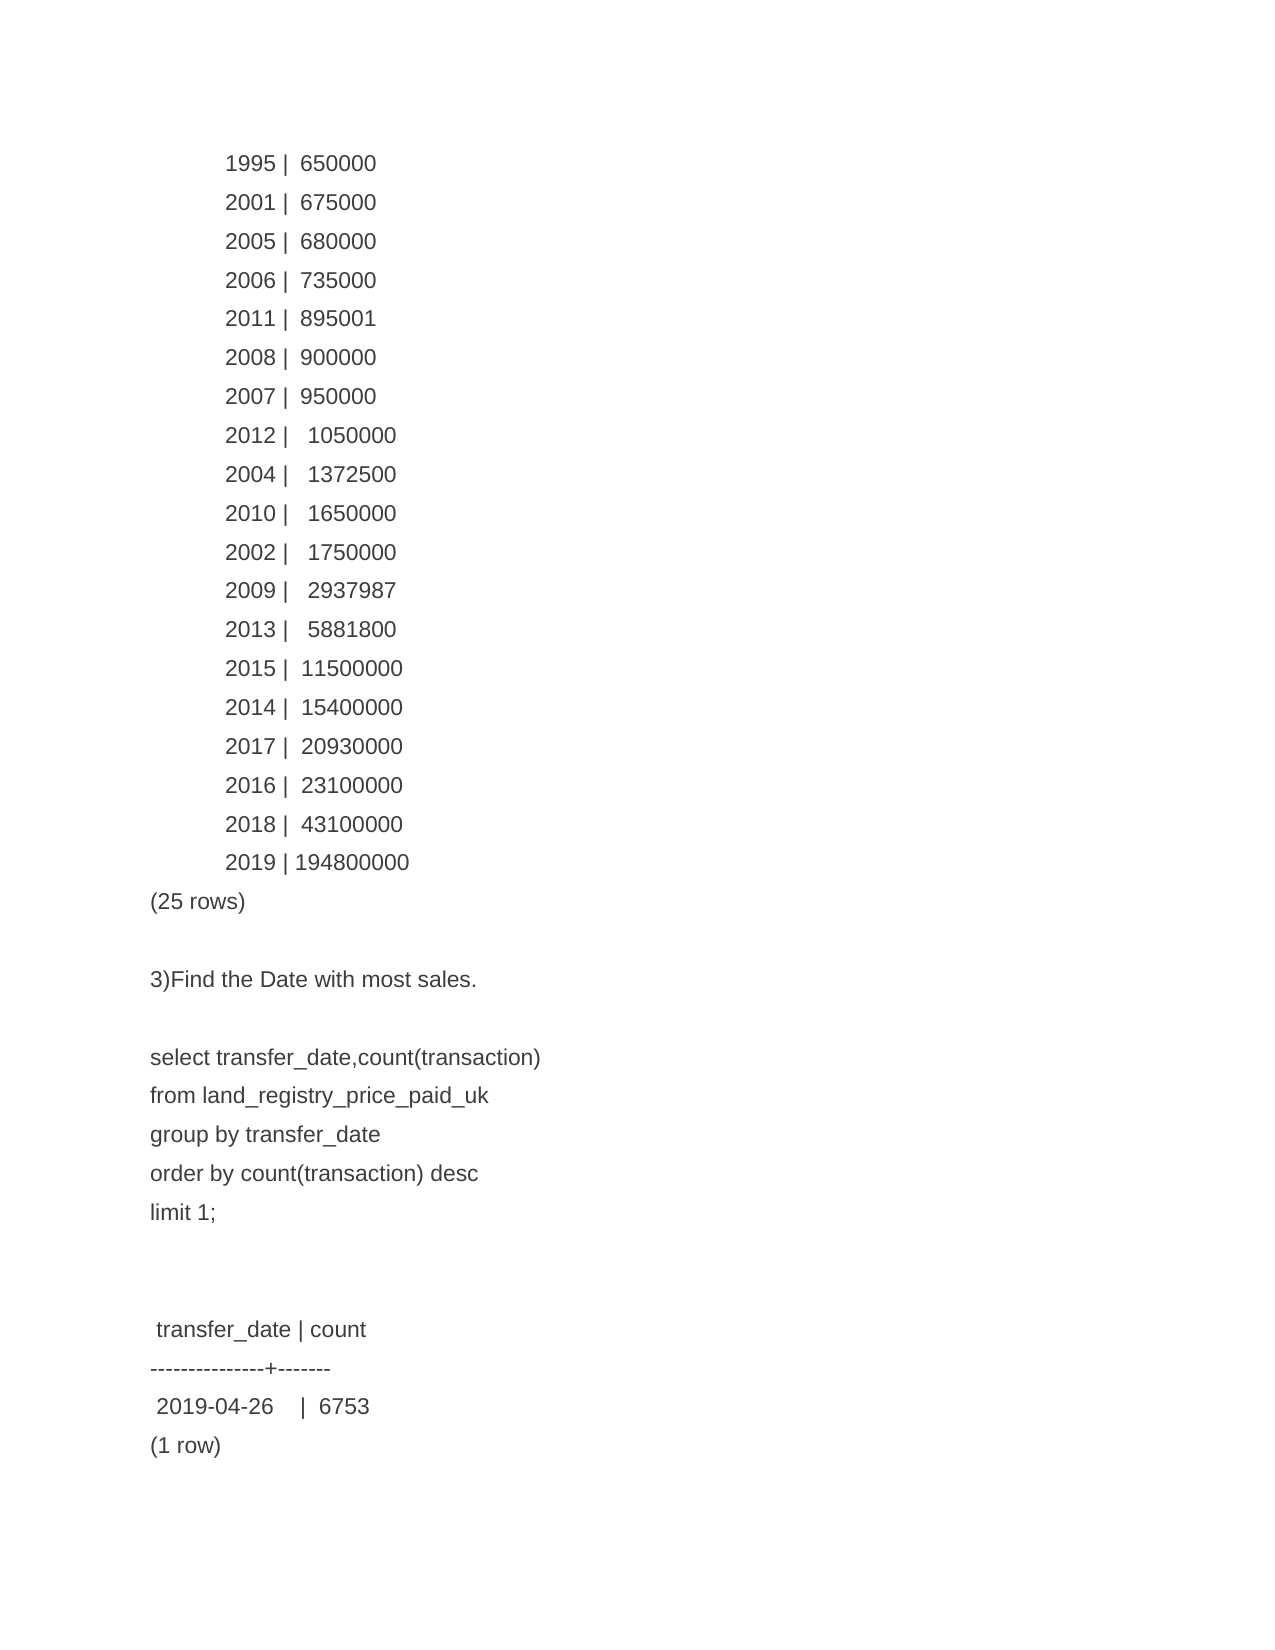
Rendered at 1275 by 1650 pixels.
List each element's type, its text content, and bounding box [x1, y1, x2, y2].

text 2005 | 680000 [150, 228, 1125, 254]
text 2010 | 1650000 [150, 500, 1125, 526]
text 2002 | 1750000 [150, 538, 1125, 565]
text 2006 | 735000 [150, 267, 1125, 293]
text group by transfer_date [150, 1121, 1125, 1148]
text from land_registry_price_paid_uk [150, 1082, 1125, 1109]
text 2015 | 11500000 [150, 655, 1125, 681]
text 2004 | 1372500 [150, 461, 1125, 487]
text 2001 | 675000 [150, 189, 1125, 215]
text 2013 | 5881800 [150, 616, 1125, 643]
text 2008 | 900000 [150, 344, 1125, 371]
text (25 rows) [150, 888, 1125, 914]
text 3)Find the Date with most sales. [150, 966, 1125, 992]
text (1 row) [150, 1432, 1125, 1458]
text order by count(transaction) desc [150, 1160, 1125, 1187]
text 2019 | 194800000 [150, 849, 1125, 876]
text 2012 | 1050000 [150, 422, 1125, 448]
text 2014 | 15400000 [150, 694, 1125, 720]
text 2018 | 43100000 [150, 811, 1125, 837]
text 2017 | 20930000 [150, 733, 1125, 759]
text 2019-04-26 | 6753 [150, 1393, 1125, 1420]
text 2011 | 895001 [150, 305, 1125, 332]
text limit 1; [150, 1199, 1125, 1225]
text ---------------+------- [150, 1354, 1125, 1381]
text 2016 | 23100000 [150, 772, 1125, 798]
text select transfer_date,count(transaction) [150, 1044, 1125, 1070]
text transfer_date | count [150, 1316, 1125, 1342]
text 2007 | 950000 [150, 383, 1125, 409]
text 1995 | 650000 [150, 150, 1125, 176]
text 2009 | 2937987 [150, 577, 1125, 604]
